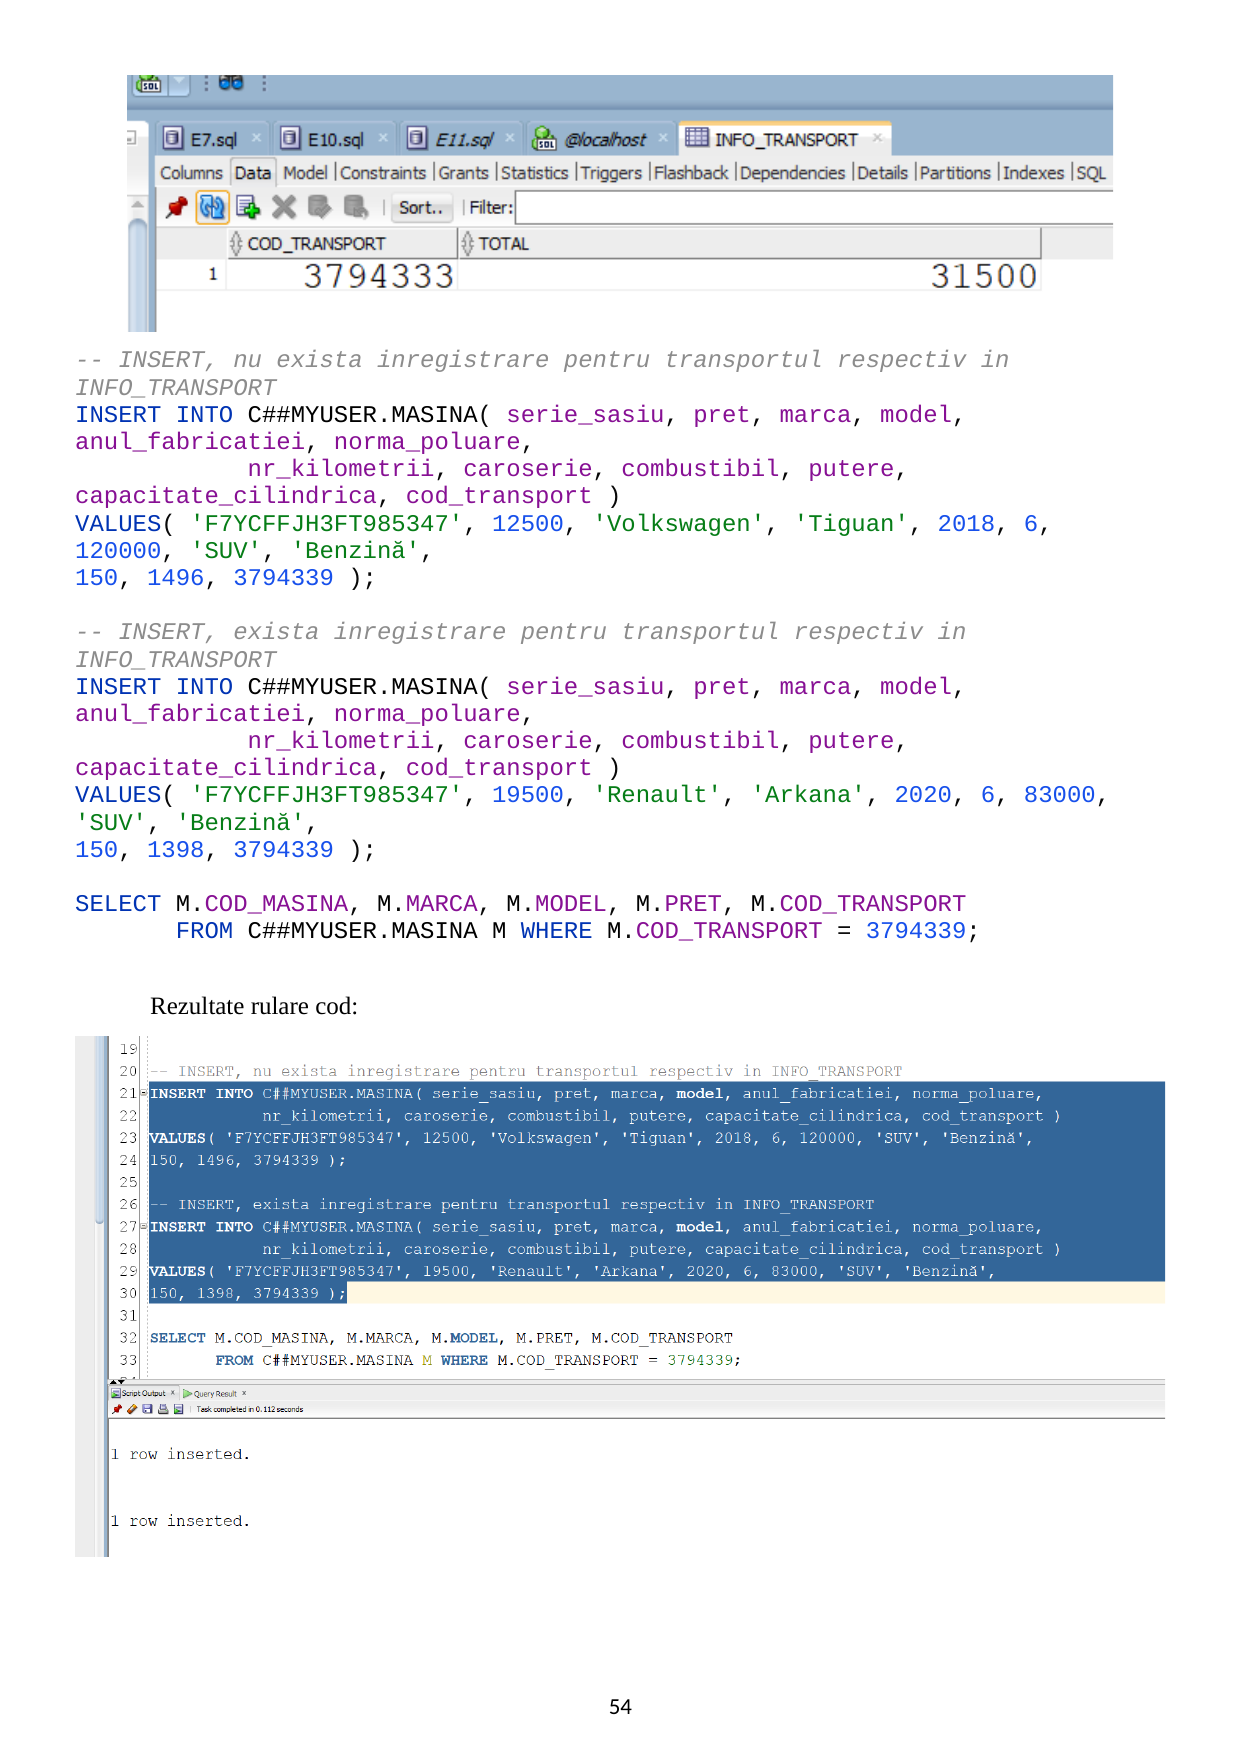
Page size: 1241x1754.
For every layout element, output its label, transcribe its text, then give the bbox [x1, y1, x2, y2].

picture [127, 75, 1114, 332]
text Rezultate rulare cod: [75, 991, 1165, 1020]
text -- INSERT, nu exista inregistrare pentru transportul respectiv in INFO_TRANSPORT INSERT INTO C##MYUSER.MASINA( serie_sasiu, pret, marca, model, anul_fabricatiei, norma_poluare, nr_kilometrii, caroserie, combustibil, putere, capacitate_cilindrica, cod_transport ) VALUES( 'F7YCFFJH3FT985347', 12500, 'Volkswagen', 'Tiguan', 2018, 6, 120000, 'SUV', 'Benzină', 150, 1496, 3794339 ); -- INSERT, exista inregistrare pentru transportul respectiv in INFO_TRANSPORT INSERT INTO C##MYUSER.MASINA( serie_sasiu, pret, marca, model, anul_fabricatiei, norma_poluare, nr_kilometrii, caroserie, combustibil, putere, capacitate_cilindrica, cod_transport ) VALUES( 'F7YCFFJH3FT985347', 19500, 'Renault', 'Arkana', 2020, 6, 83000, 'SUV', 'Benzină', 150, 1398, 3794339 ); SELECT M.COD_MASINA, M.MARCA, M.MODEL, M.PRET, M.COD_TRANSPORT FROM C##MYUSER.MASINA M WHERE M.COD_TRANSPORT = 3794339; [75, 348, 1165, 946]
picture [75, 1036, 1166, 1557]
